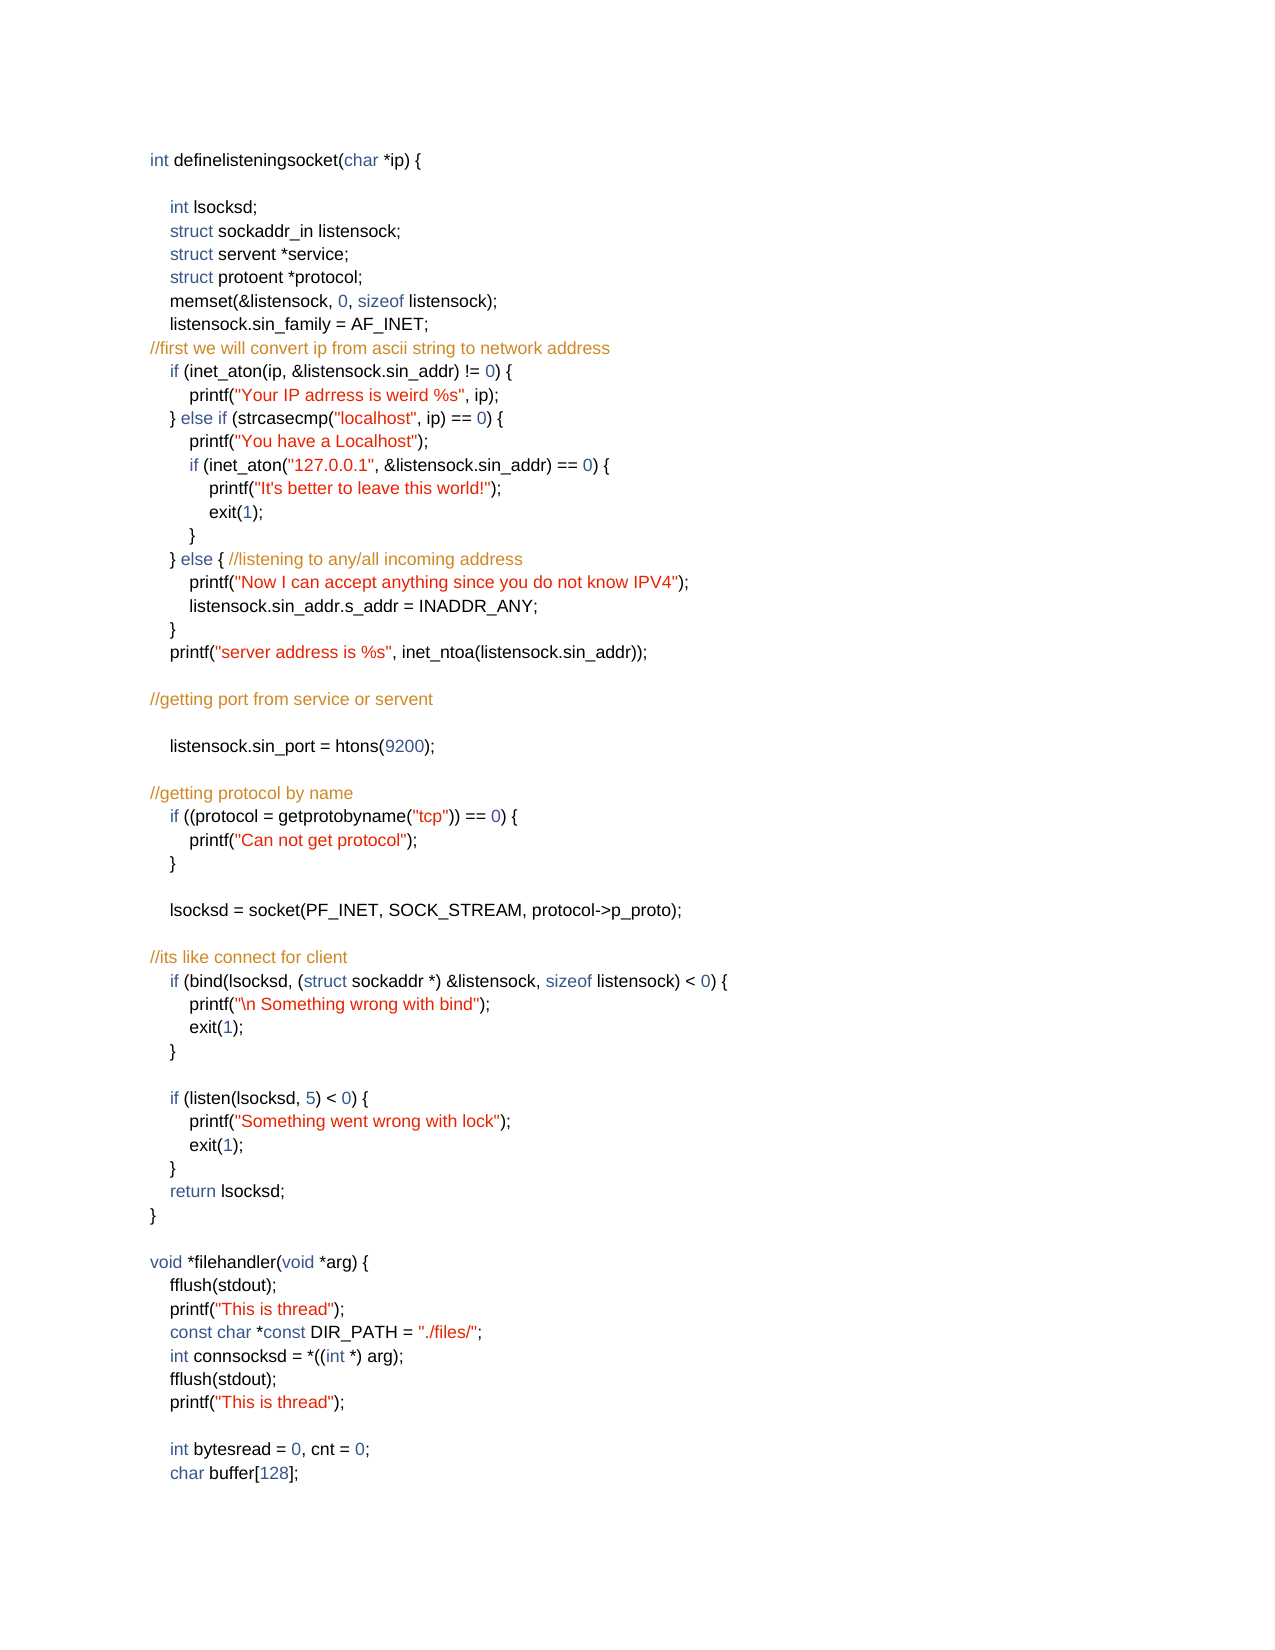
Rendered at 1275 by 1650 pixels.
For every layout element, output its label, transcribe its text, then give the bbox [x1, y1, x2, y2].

text void *filehandler(void *arg) { [150, 1252, 1125, 1272]
text //getting protocol by name [150, 783, 1125, 803]
text int bytesread = 0, cnt = 0; [150, 1439, 1125, 1459]
text printf("This is thread"); [150, 1392, 1125, 1413]
text if (inet_aton("127.0.0.1", &listensock.sin_addr) == 0) { [150, 455, 1125, 475]
text memset(&listensock, 0, sizeof listensock); [150, 291, 1125, 311]
text struct sockaddr_in listensock; [150, 220, 1125, 241]
text int connsocksd = *((int *) arg); [150, 1345, 1125, 1366]
text //its like connect for client [150, 947, 1125, 967]
text printf("Your IP adrress is weird %s", ip); [150, 384, 1125, 405]
text } [150, 853, 1125, 873]
text fflush(stdout); [150, 1275, 1125, 1295]
text printf("This is thread"); [150, 1298, 1125, 1319]
text struct servent *service; [150, 244, 1125, 264]
text //getting port from service or servent [150, 689, 1125, 709]
text if (listen(lsocksd, 5) < 0) { [150, 1087, 1125, 1108]
text printf("Can not get protocol"); [150, 830, 1125, 850]
text printf("server address is %s", inet_ntoa(listensock.sin_addr)); [150, 642, 1125, 663]
text exit(1); [150, 1017, 1125, 1038]
text } [150, 619, 1125, 639]
text if ((protocol = getprotobyname("tcp")) == 0) { [150, 806, 1125, 827]
text printf("You have a Localhost"); [150, 431, 1125, 452]
text struct protoent *protocol; [150, 267, 1125, 288]
text listensock.sin_port = htons(9200); [150, 736, 1125, 756]
text exit(1); [150, 1134, 1125, 1155]
text } [150, 1041, 1125, 1061]
text } else if (strcasecmp("localhost", ip) == 0) { [150, 408, 1125, 428]
text fflush(stdout); [150, 1369, 1125, 1389]
text } [150, 525, 1125, 545]
text } else { //listening to any/all incoming address [150, 548, 1125, 569]
text listensock.sin_family = AF_INET; [150, 314, 1125, 334]
text if (inet_aton(ip, &listensock.sin_addr) != 0) { [150, 361, 1125, 381]
text } [150, 1158, 1125, 1178]
text //first we will convert ip from ascii string to network address [150, 337, 1125, 358]
text printf("It's better to leave this world!"); [150, 478, 1125, 498]
text const char *const DIR_PATH = "./files/"; [150, 1322, 1125, 1342]
text int definelisteningsocket(char *ip) { [150, 150, 1125, 170]
text if (bind(lsocksd, (struct sockaddr *) &listensock, sizeof listensock) < 0) { [150, 970, 1125, 991]
text printf("\n Something wrong with bind"); [150, 994, 1125, 1014]
text listensock.sin_addr.s_addr = INADDR_ANY; [150, 595, 1125, 616]
text } [150, 1205, 1125, 1225]
text return lsocksd; [150, 1181, 1125, 1202]
text printf("Something went wrong with lock"); [150, 1111, 1125, 1131]
text char buffer[128]; [150, 1462, 1125, 1483]
text exit(1); [150, 502, 1125, 522]
text lsocksd = socket(PF_INET, SOCK_STREAM, protocol->p_proto); [150, 900, 1125, 920]
text printf("Now I can accept anything since you do not know IPV4"); [150, 572, 1125, 592]
text int lsocksd; [150, 197, 1125, 217]
